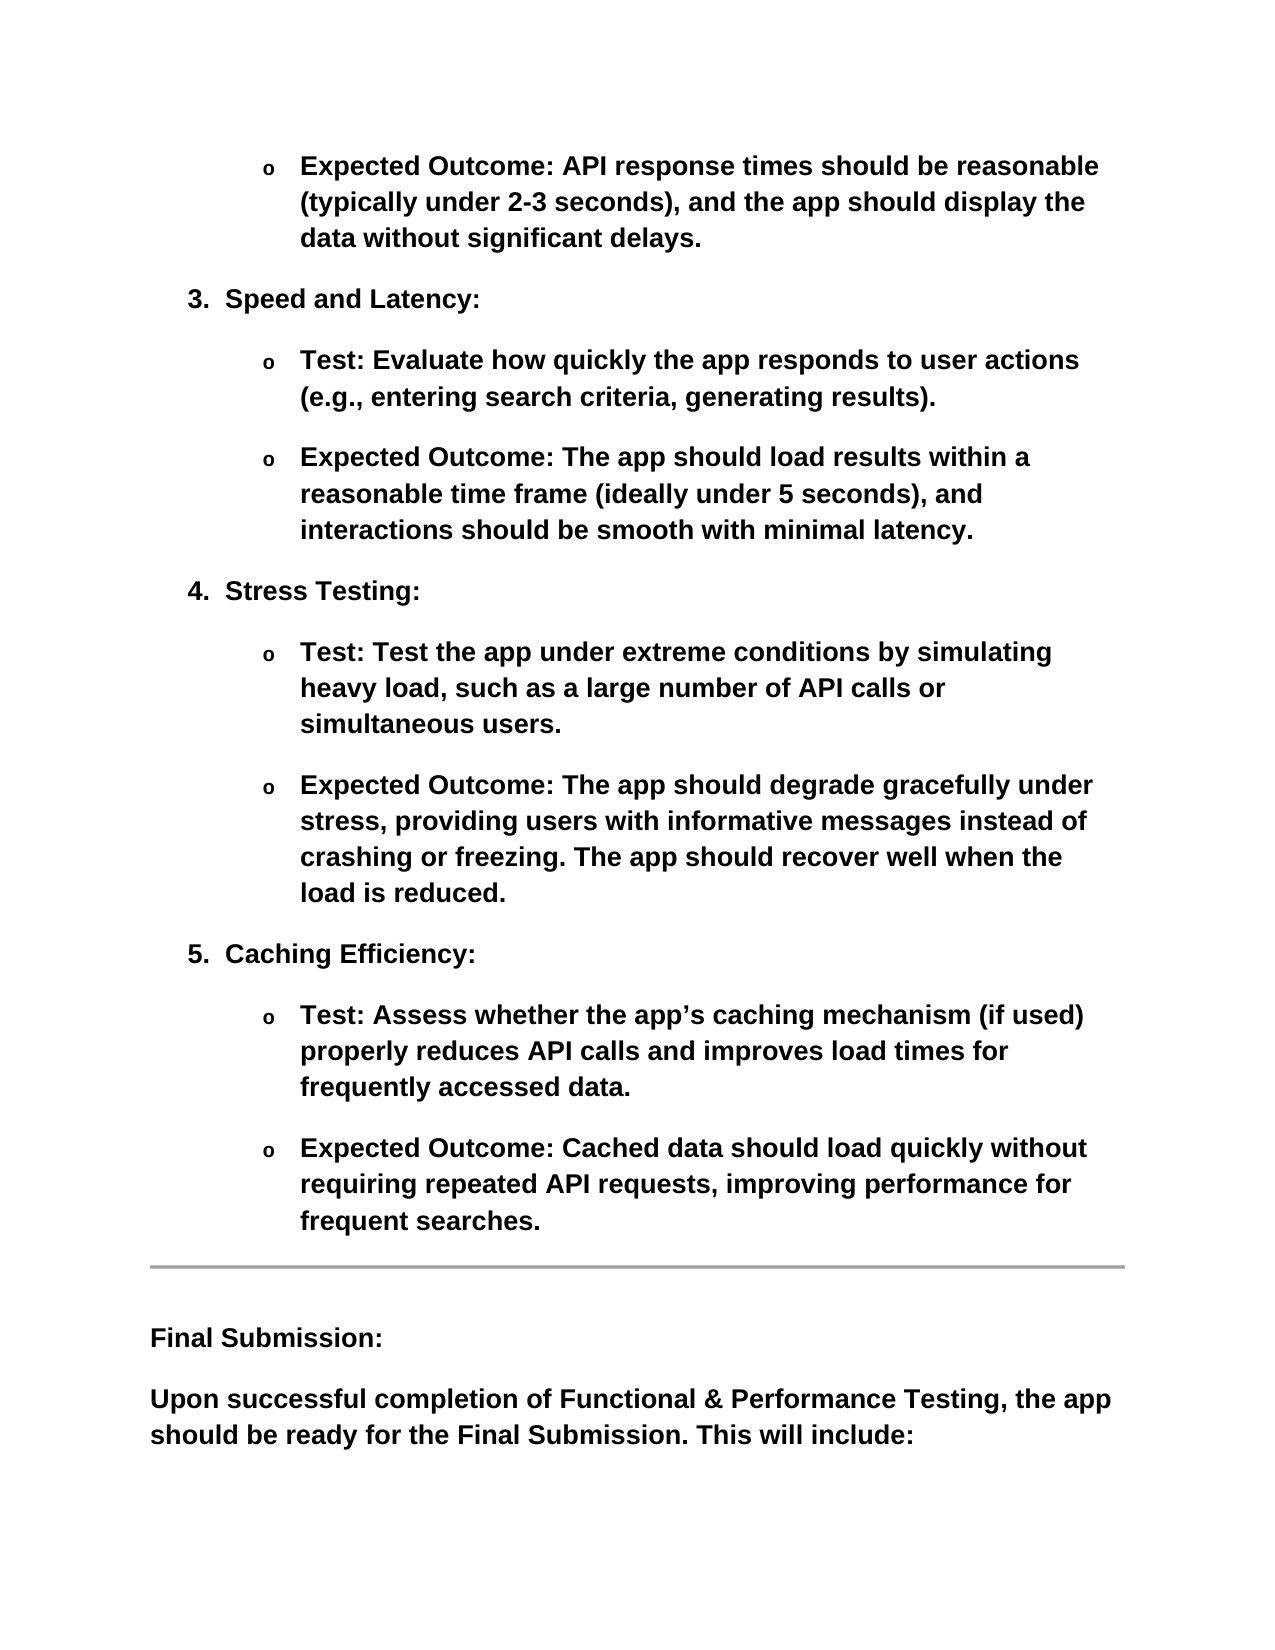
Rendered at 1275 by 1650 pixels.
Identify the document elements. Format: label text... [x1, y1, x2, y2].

list Stress Testing: [187, 575, 1125, 606]
list Expected Outcome: The app should degrade gracefully under stress, providing users with informative messages instead of crashing or freezing. The app should recover well when the load is reduced. [262, 769, 1125, 908]
text Upon successful completion of Functional & Performance Testing, the app should be ready for the Final Submission. This will include: [150, 1383, 1125, 1451]
list Expected Outcome: API response times should be reasonable (typically under 2-3 seconds), and the app should display the data without significant delays. [262, 150, 1125, 253]
list Expected Outcome: The app should load results within a reasonable time frame (ideally under 5 seconds), and interactions should be smooth with minimal latency. [262, 441, 1125, 545]
text Final Submission: [150, 1322, 1125, 1354]
list Speed and Latency: [187, 283, 1125, 314]
list Test: Assess whether the app’s caching mechanism (if used) properly reduces API calls and improves load times for frequently accessed data. [262, 999, 1125, 1102]
list Test: Test the app under extreme conditions by simulating heavy load, such as a large number of API calls or simultaneous users. [262, 636, 1125, 739]
list Test: Evaluate how quickly the app responds to user actions (e.g., entering search criteria, generating results). [262, 344, 1125, 412]
list Caching Efficiency: [187, 938, 1125, 969]
list Expected Outcome: Cached data should load quickly without requiring repeated API requests, improving performance for frequent searches. [262, 1132, 1125, 1236]
